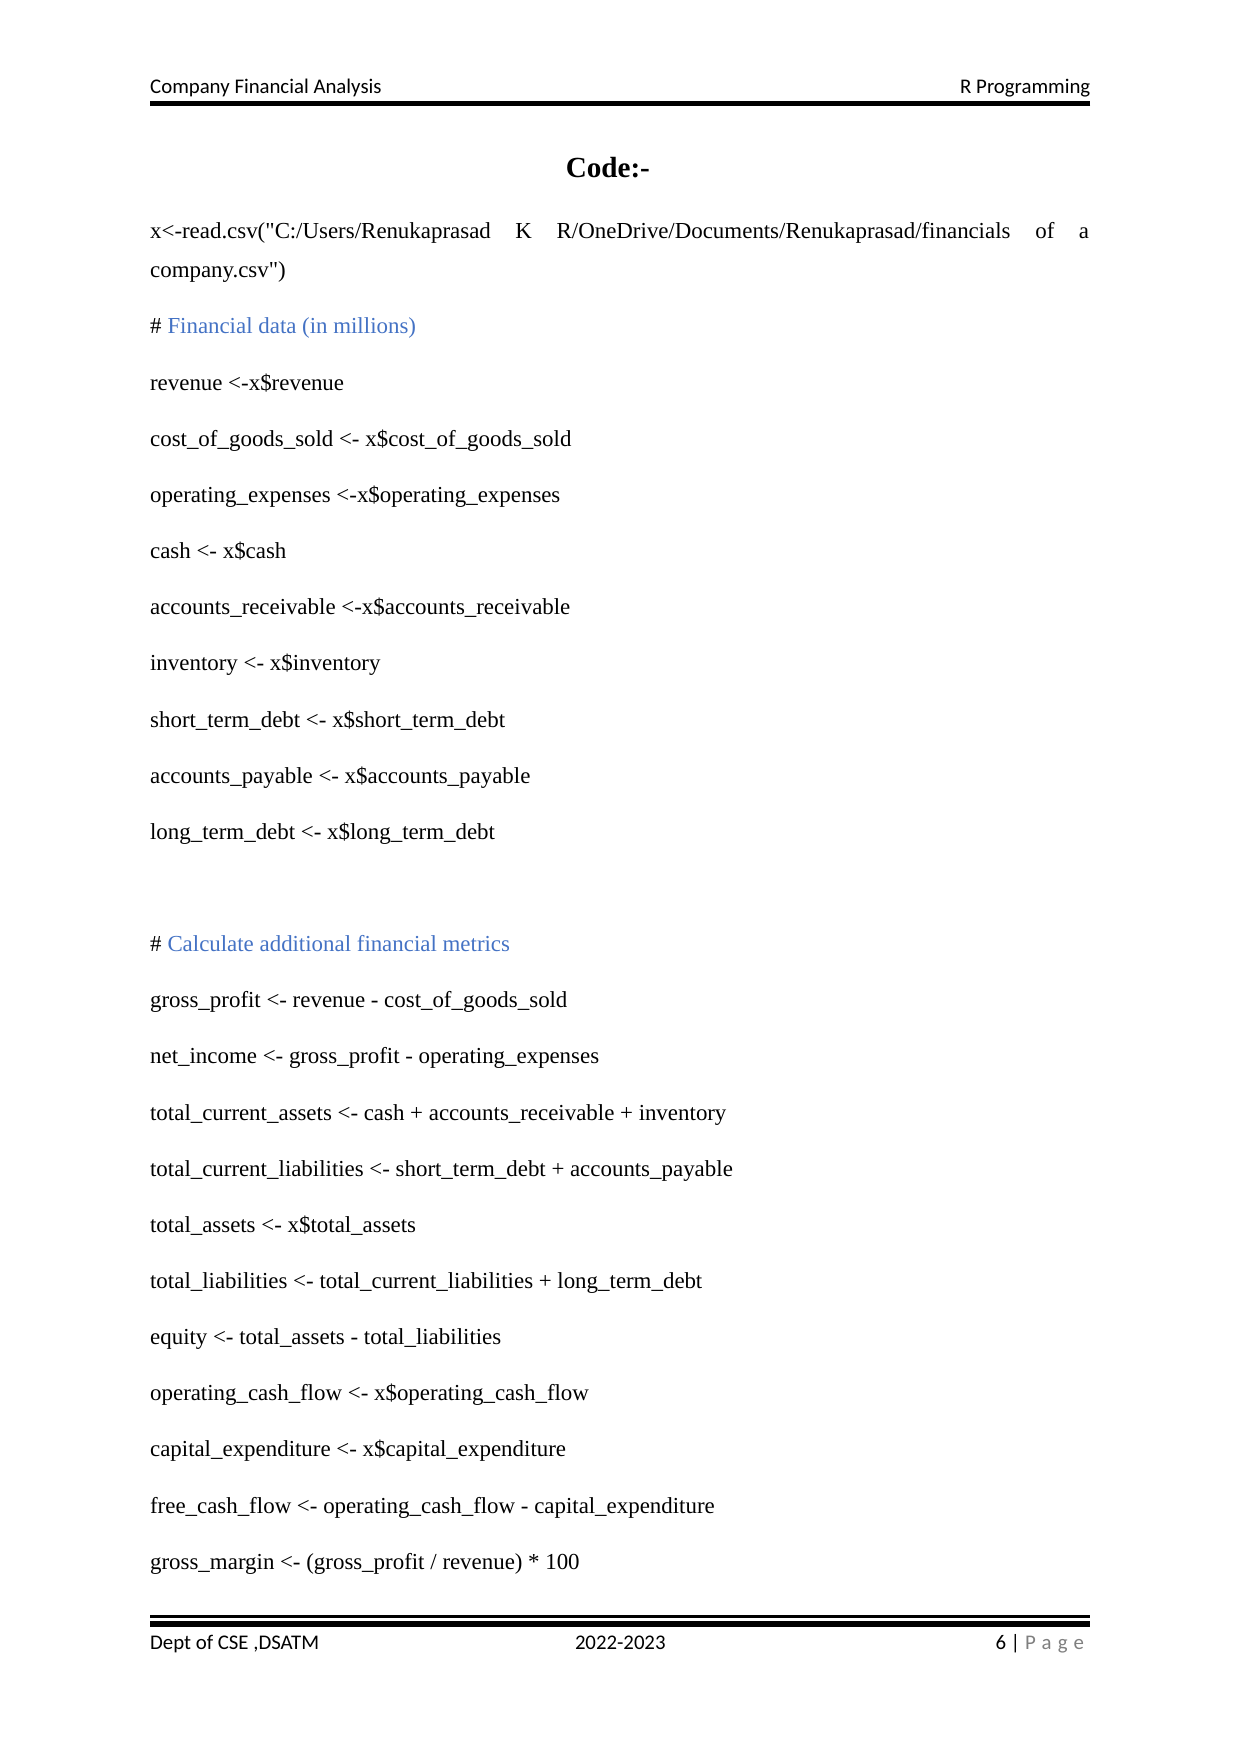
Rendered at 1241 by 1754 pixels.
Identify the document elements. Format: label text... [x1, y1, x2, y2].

text Code:- [150, 150, 1090, 183]
text total_assets <- x$total_assets [150, 1211, 1090, 1237]
text # Financial data (in millions) [150, 313, 1090, 339]
text x<-read.csv("C:/Users/Renukaprasad K R/OneDrive/Documents/Renukaprasad/financials of a company.csv") [150, 217, 1090, 283]
text equity <- total_assets - total_liabilities [150, 1323, 1090, 1349]
text capital_expenditure <- x$capital_expenditure [150, 1436, 1090, 1462]
text short_term_debt <- x$short_term_debt [150, 706, 1090, 732]
text accounts_payable <- x$accounts_payable [150, 762, 1090, 788]
text net_income <- gross_profit - operating_expenses [150, 1042, 1090, 1069]
text accounts_receivable <-x$accounts_receivable [150, 593, 1090, 620]
text gross_profit <- revenue - cost_of_goods_sold [150, 986, 1090, 1013]
text total_current_assets <- cash + accounts_receivable + inventory [150, 1099, 1090, 1125]
text long_term_debt <- x$long_term_debt [150, 818, 1090, 844]
text free_cash_flow <- operating_cash_flow - capital_expenditure [150, 1492, 1090, 1518]
text # Calculate additional financial metrics [150, 930, 1090, 957]
text total_liabilities <- total_current_liabilities + long_term_debt [150, 1267, 1090, 1293]
text operating_cash_flow <- x$operating_cash_flow [150, 1379, 1090, 1406]
text inventory <- x$inventory [150, 649, 1090, 676]
text operating_expenses <-x$operating_expenses [150, 481, 1090, 507]
text cash <- x$cash [150, 537, 1090, 563]
text gross_margin <- (gross_profit / revenue) * 100 [150, 1548, 1090, 1574]
text cost_of_goods_sold <- x$cost_of_goods_sold [150, 425, 1090, 451]
text total_current_liabilities <- short_term_debt + accounts_payable [150, 1155, 1090, 1181]
text revenue <-x$revenue [150, 369, 1090, 395]
